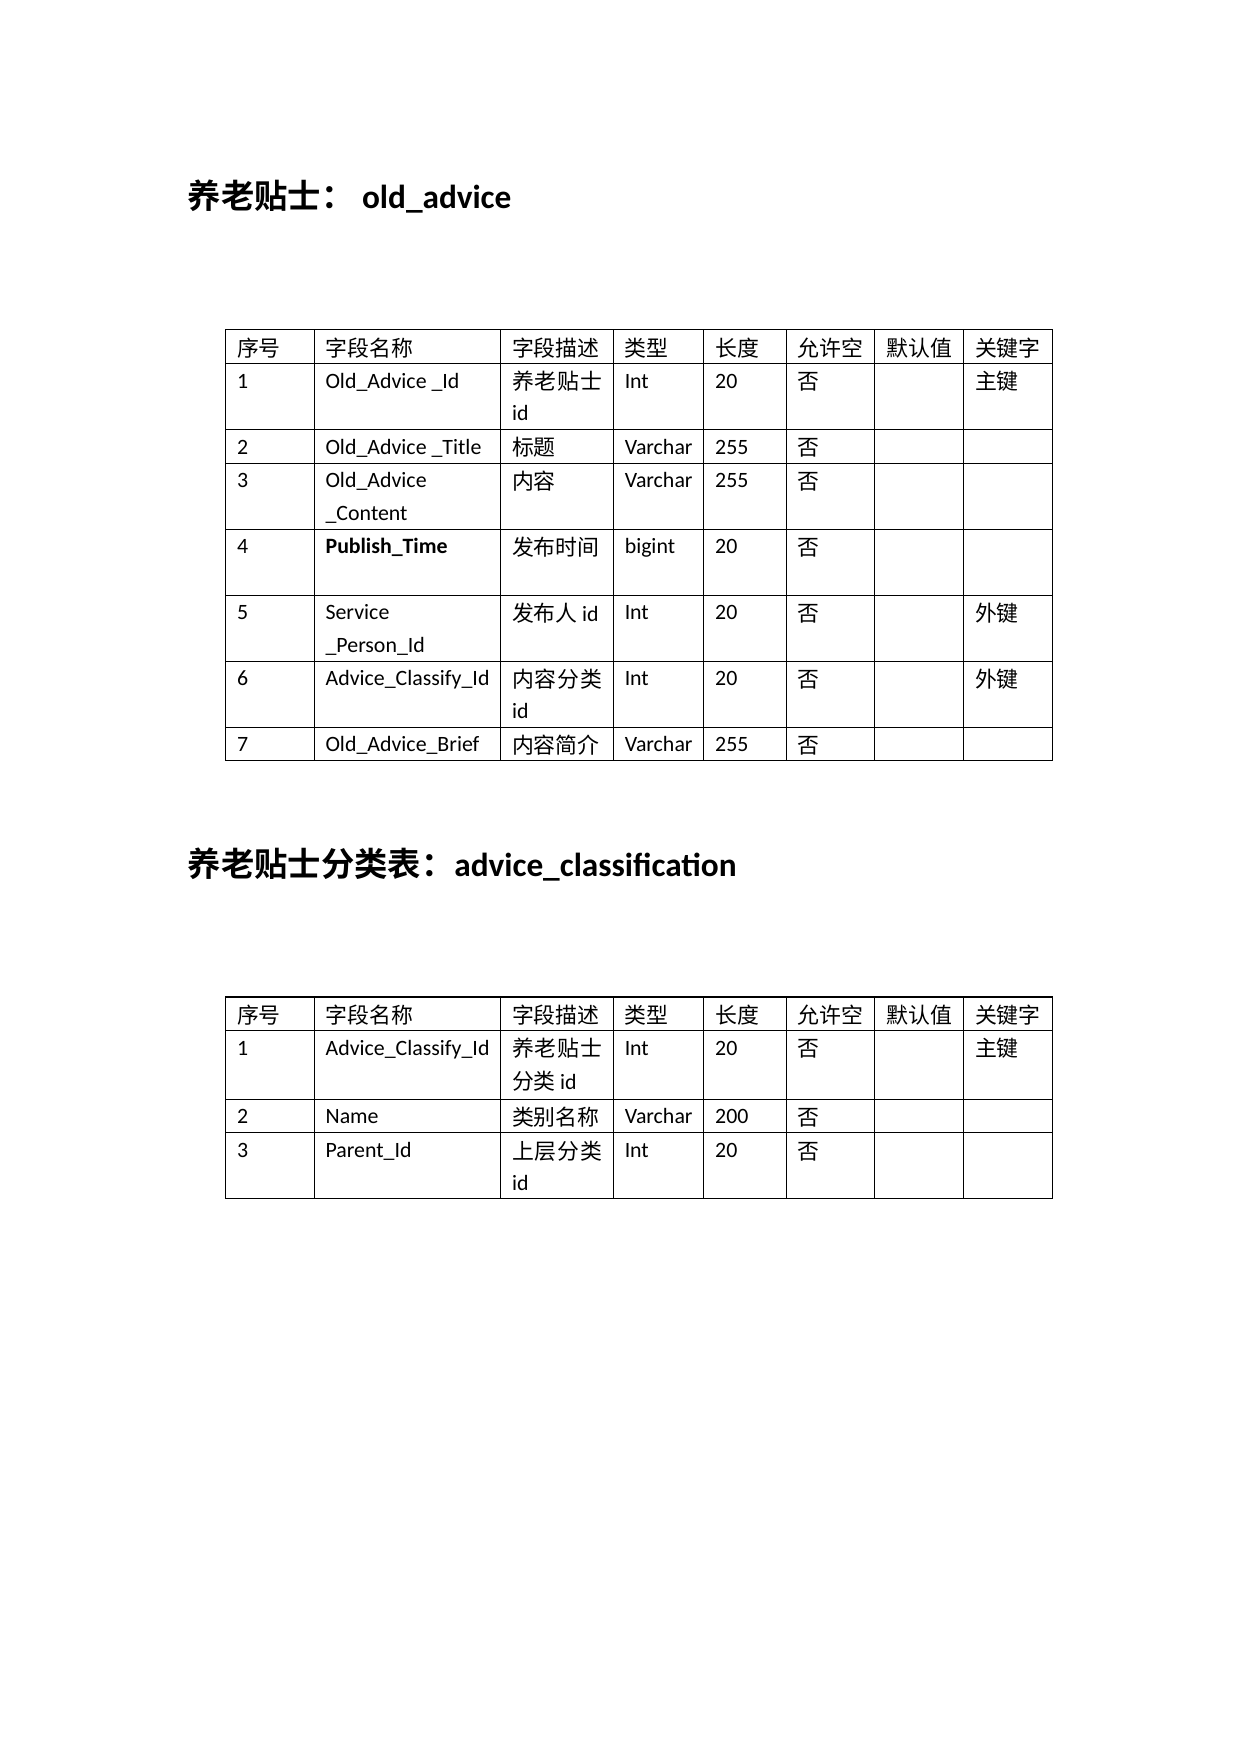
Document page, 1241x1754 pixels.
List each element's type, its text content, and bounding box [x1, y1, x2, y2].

table_cell 20 [704, 1133, 786, 1198]
table_cell 20 [704, 364, 786, 429]
table_header 长度 [704, 998, 786, 1030]
table_cell 养老贴士id [501, 364, 613, 429]
table_cell Int [614, 596, 703, 661]
table_header 字段描述 [501, 330, 613, 363]
table_cell [875, 464, 963, 528]
table_cell Old_Advice_Brief [315, 728, 500, 760]
table_header 类型 [614, 330, 703, 363]
table_cell 内容 [501, 464, 613, 528]
table_cell 否 [787, 1031, 874, 1099]
table_header 序号 [226, 330, 314, 363]
table_cell Int [614, 1133, 703, 1198]
table_header 长度 [704, 330, 786, 363]
table_cell 标题 [501, 430, 613, 462]
table_cell 6 [226, 662, 314, 727]
table_cell 否 [787, 1100, 874, 1132]
table_cell 3 [226, 1133, 314, 1198]
table_cell [964, 728, 1052, 760]
table_cell Advice_Classify_Id [315, 662, 500, 727]
table_cell 3 [226, 464, 314, 528]
table_cell 类别名称 [501, 1100, 613, 1132]
table_cell 否 [787, 728, 874, 760]
table_header 关键字 [964, 330, 1052, 363]
table_cell 内容分类id [501, 662, 613, 727]
table_cell 255 [704, 728, 786, 760]
table_cell Old_Advice _Title [315, 430, 500, 462]
table_cell 外键 [964, 662, 1052, 727]
table_cell Int [614, 1031, 703, 1099]
subtitle 养老贴士分类表：advice_classification [187, 829, 1053, 894]
table_header 允许空 [787, 998, 874, 1030]
table_cell Publish_Time [315, 530, 500, 594]
table_cell 2 [226, 430, 314, 462]
table_cell 1 [226, 364, 314, 429]
table_cell 否 [787, 364, 874, 429]
table_cell 发布时间 [501, 530, 613, 594]
table_header 默认值 [875, 998, 963, 1030]
table_cell [875, 662, 963, 727]
table_cell Name [315, 1100, 500, 1132]
table_cell 否 [787, 430, 874, 462]
table_cell 否 [787, 464, 874, 528]
table_header 字段名称 [315, 998, 500, 1030]
table_cell Service _Person_Id [315, 596, 500, 661]
table_header 类型 [614, 998, 703, 1030]
table_cell 否 [787, 530, 874, 594]
table_cell 主键 [964, 1031, 1052, 1099]
table_cell 4 [226, 530, 314, 594]
table_cell [964, 530, 1052, 594]
table_cell [875, 530, 963, 594]
table_cell 20 [704, 662, 786, 727]
table_cell 20 [704, 530, 786, 594]
table_cell 否 [787, 662, 874, 727]
table_cell 否 [787, 1133, 874, 1198]
table_header 允许空 [787, 330, 874, 363]
table_cell [964, 430, 1052, 462]
table_cell 20 [704, 1031, 786, 1099]
table_header 默认值 [875, 330, 963, 363]
table_cell Old_Advice _Content [315, 464, 500, 528]
table_cell [964, 1100, 1052, 1132]
table_cell [964, 464, 1052, 528]
table_cell [875, 1133, 963, 1198]
table_header 序号 [226, 998, 314, 1030]
table_cell 主键 [964, 364, 1052, 429]
table_header 字段描述 [501, 998, 613, 1030]
table_cell 内容简介 [501, 728, 613, 760]
table_cell [875, 596, 963, 661]
table_cell 否 [787, 596, 874, 661]
table_cell [875, 430, 963, 462]
table_cell [875, 1031, 963, 1099]
table_cell Varchar [614, 464, 703, 528]
table_cell Int [614, 364, 703, 429]
table_cell [875, 364, 963, 429]
table_cell 255 [704, 430, 786, 462]
table_cell 20 [704, 596, 786, 661]
subtitle 养老贴士： old_advice [187, 162, 1053, 227]
table_cell 7 [226, 728, 314, 760]
table_cell [964, 1133, 1052, 1198]
table_cell 200 [704, 1100, 786, 1132]
table_cell 255 [704, 464, 786, 528]
table_header 字段名称 [315, 330, 500, 363]
table_header 关键字 [964, 998, 1052, 1030]
table_cell Parent_Id [315, 1133, 500, 1198]
table_cell Advice_Classify_Id [315, 1031, 500, 1099]
table_cell 外键 [964, 596, 1052, 661]
table_cell [875, 728, 963, 760]
table_cell [875, 1100, 963, 1132]
table_cell Old_Advice _Id [315, 364, 500, 429]
table_cell Varchar [614, 1100, 703, 1132]
table_cell 5 [226, 596, 314, 661]
table_cell 养老贴士分类id [501, 1031, 613, 1099]
table_cell 上层分类id [501, 1133, 613, 1198]
table_cell 2 [226, 1100, 314, 1132]
table_cell Int [614, 662, 703, 727]
table_cell 1 [226, 1031, 314, 1099]
table_cell 发布人id [501, 596, 613, 661]
table_cell Varchar [614, 728, 703, 760]
table_cell bigint [614, 530, 703, 594]
table_cell Varchar [614, 430, 703, 462]
